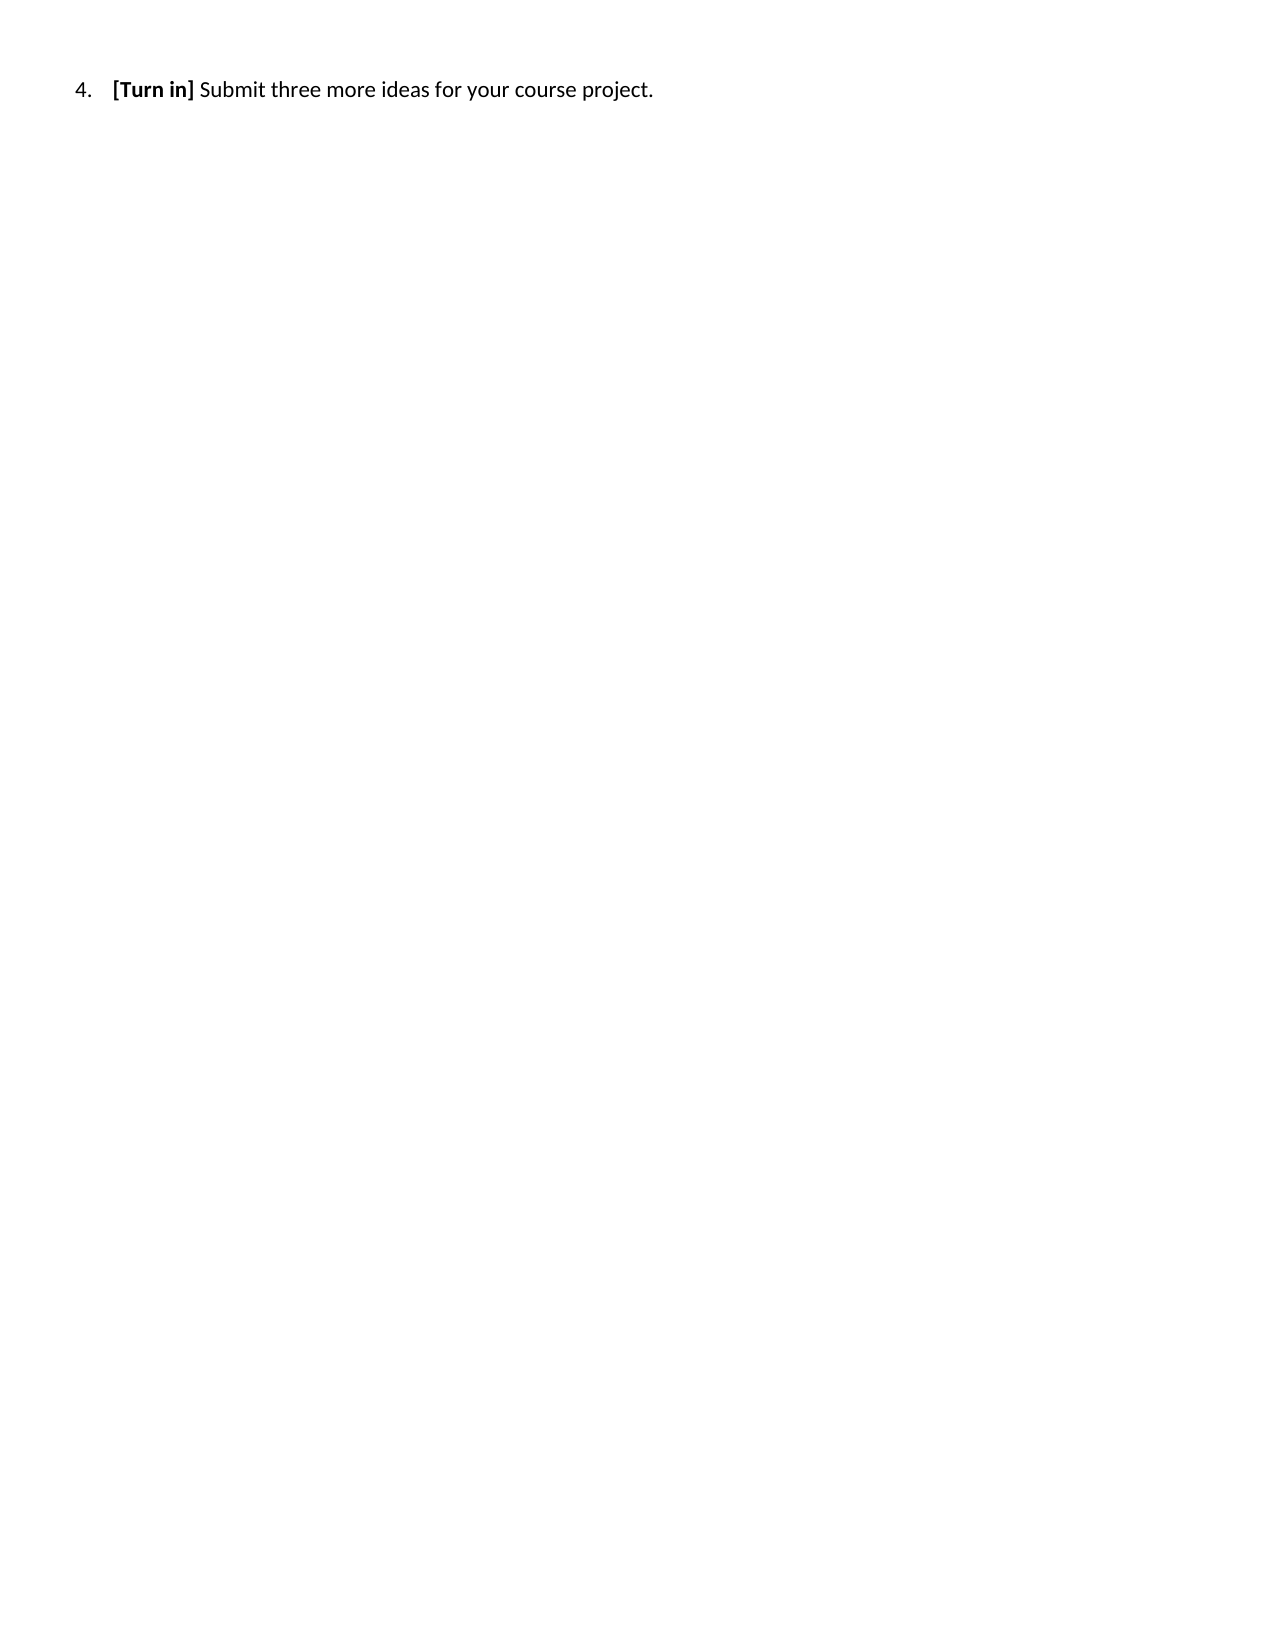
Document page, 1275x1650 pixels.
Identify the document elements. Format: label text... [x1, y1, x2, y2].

list [Turn in] Submit three more ideas for your course project. [75, 75, 1200, 103]
